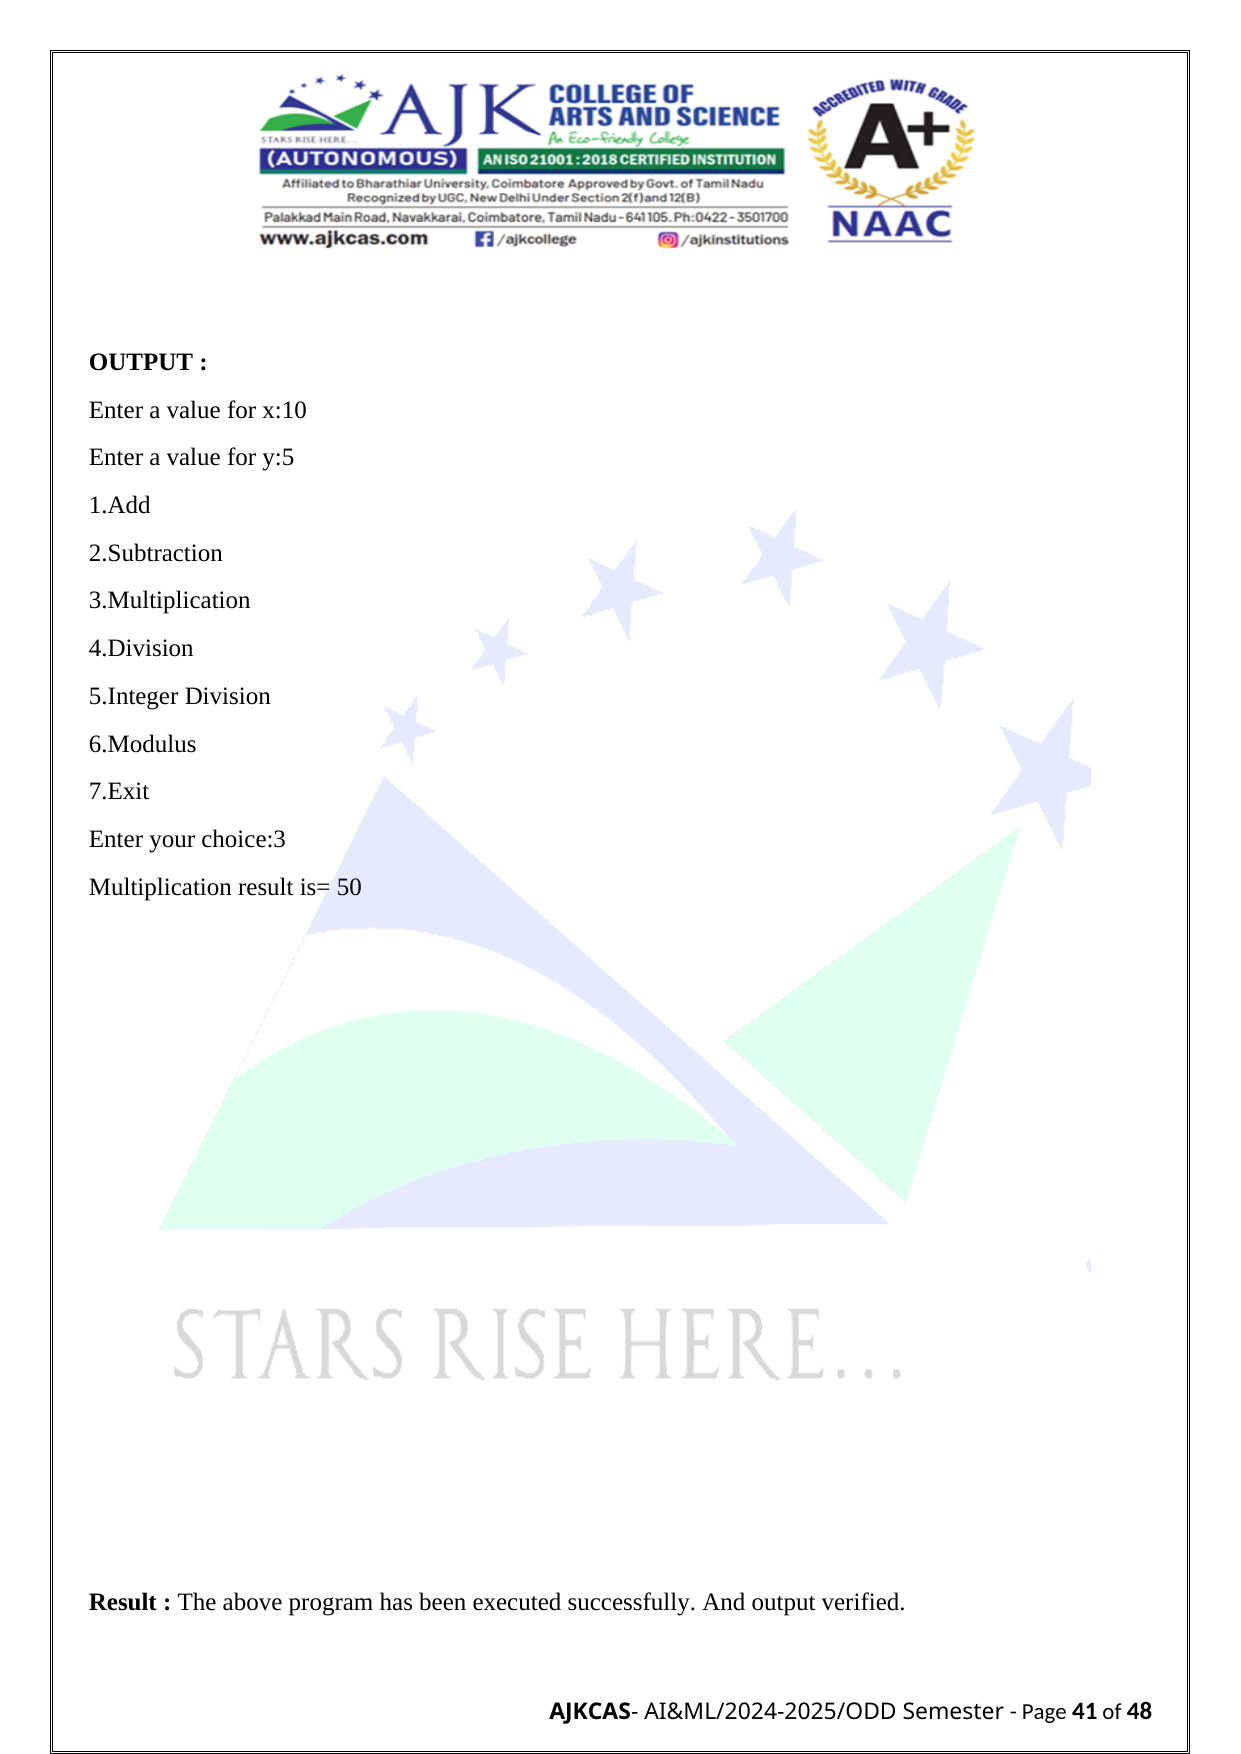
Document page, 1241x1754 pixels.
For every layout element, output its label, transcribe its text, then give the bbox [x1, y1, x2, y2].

text Result : The above program has been executed successfully. And output verified. [89, 1587, 1152, 1616]
text 7.Exit [89, 776, 1152, 805]
text Enter your choice:3 [89, 824, 1152, 853]
text Enter a value for x:10 [89, 395, 1152, 423]
text Multiplication result is= 50 [89, 872, 1152, 901]
text 2.Subtraction [89, 538, 1152, 567]
text 3.Multiplication [89, 586, 1152, 614]
text Enter a value for y:5 [89, 442, 1152, 471]
picture [258, 73, 983, 252]
text OUTPUT : [89, 347, 1152, 376]
text 4.Division [89, 633, 1152, 662]
text 1.Add [89, 490, 1152, 519]
text 6.Modulus [89, 729, 1152, 757]
text 5.Integer Division [89, 681, 1152, 710]
